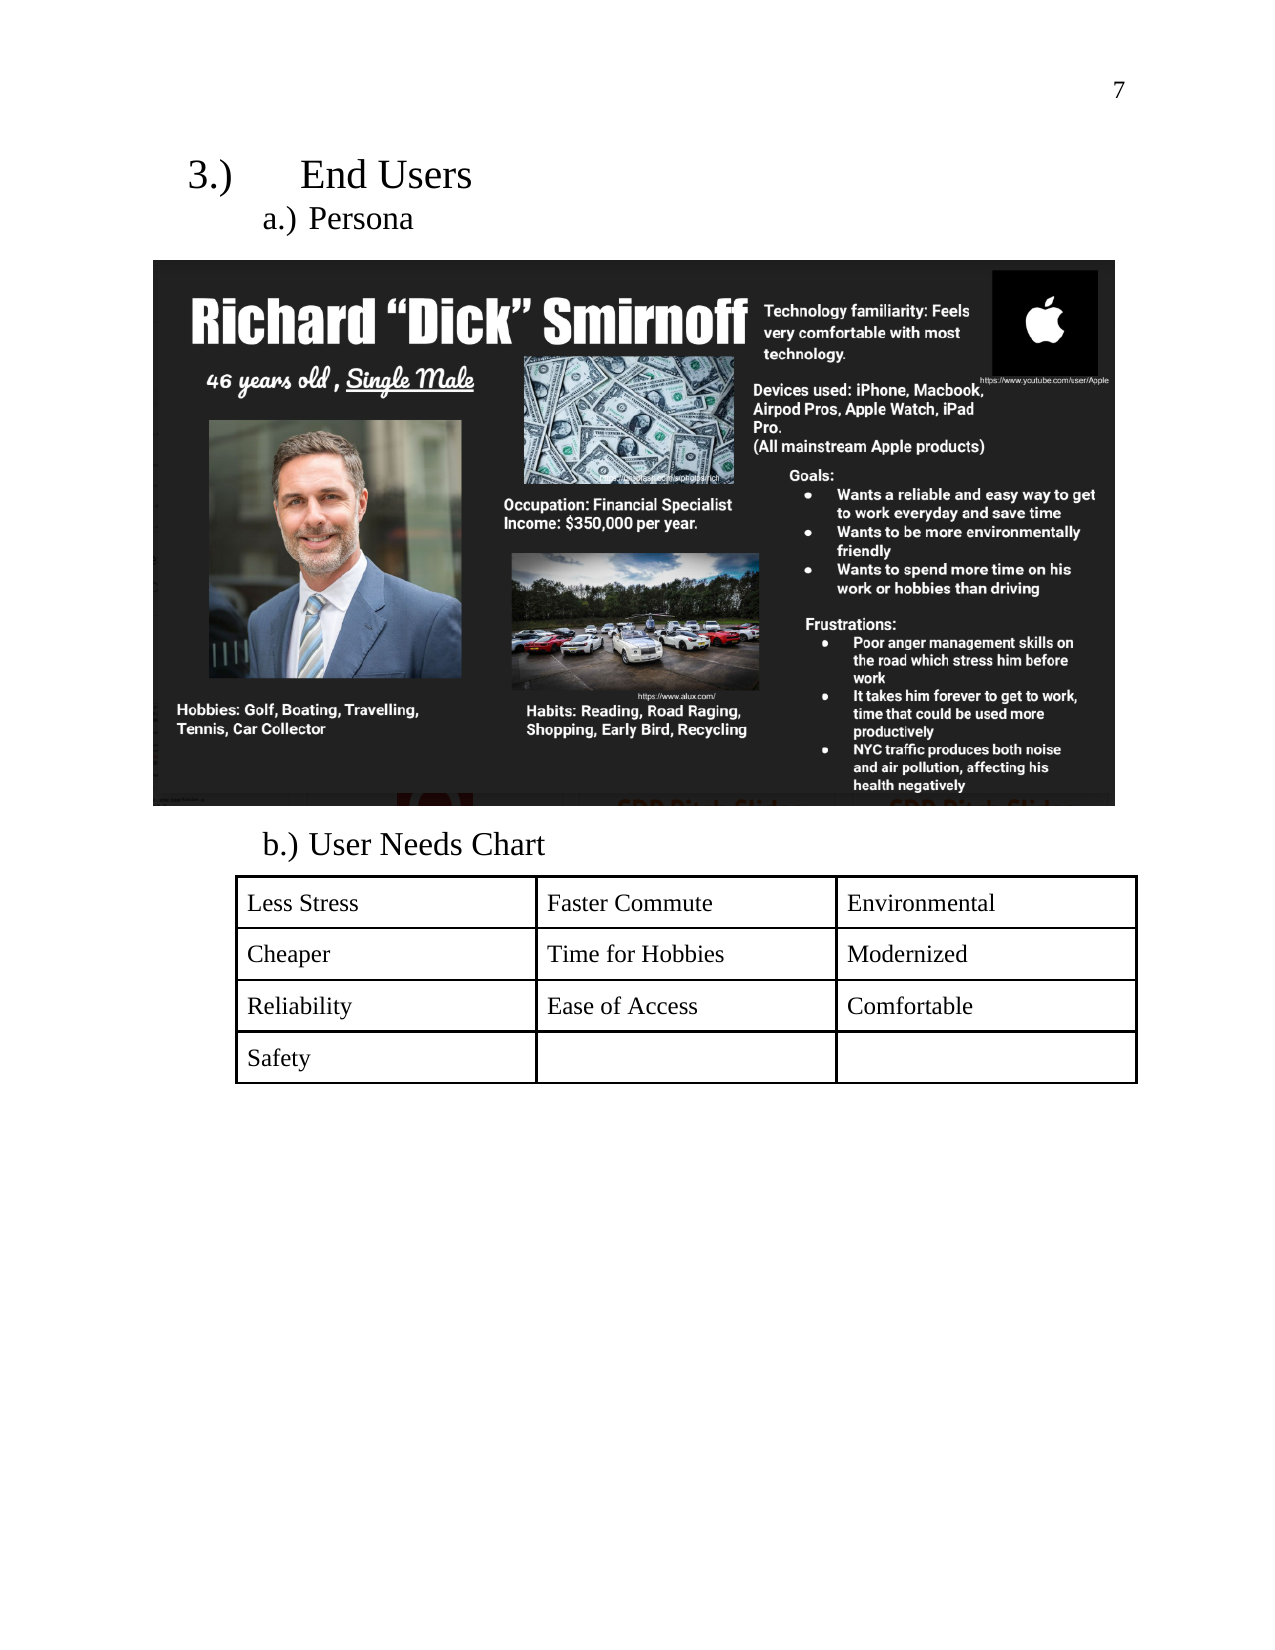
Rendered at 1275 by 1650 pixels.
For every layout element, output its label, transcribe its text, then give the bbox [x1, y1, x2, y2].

table_header Less Stress [238, 878, 535, 927]
table_cell Modernized [838, 929, 1135, 979]
picture [153, 260, 1115, 806]
table_cell Ease of Access [538, 981, 835, 1030]
table_cell Cheaper [238, 929, 535, 979]
table_cell Comfortable [838, 981, 1135, 1030]
subtitle End Users [187, 150, 1125, 198]
subtitle Persona [262, 198, 1125, 236]
table_cell [838, 1033, 1135, 1082]
table_cell Safety [238, 1033, 535, 1082]
table_cell Reliability [238, 981, 535, 1030]
table_cell [538, 1033, 835, 1082]
table_header Environmental [838, 878, 1135, 927]
table_header Faster Commute [538, 878, 835, 927]
table_cell Time for Hobbies [538, 929, 835, 979]
